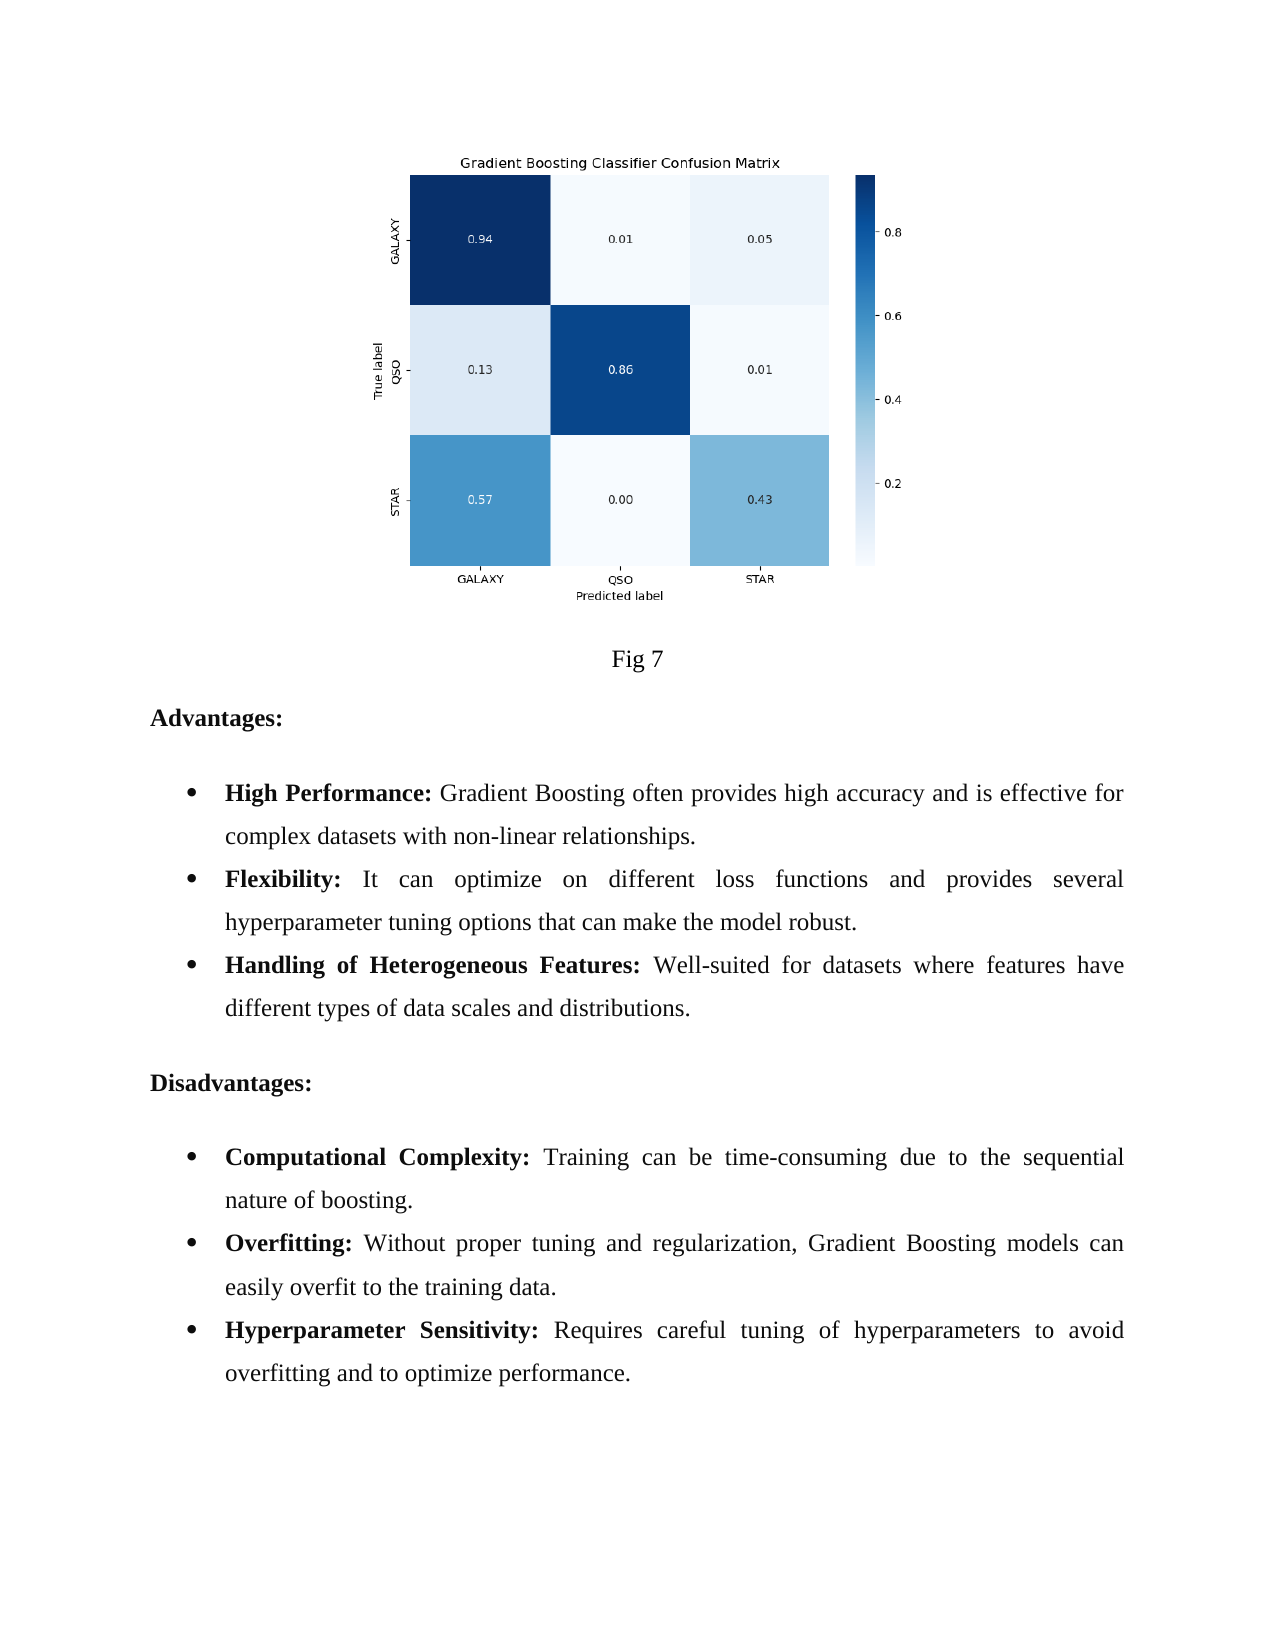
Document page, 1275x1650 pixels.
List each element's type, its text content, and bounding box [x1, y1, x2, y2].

text Fig 7 [150, 644, 1125, 672]
list Handling of Heterogeneous Features: Well-suited for datasets where features have different types of data scales and distributions. [187, 950, 1125, 1022]
picture [365, 150, 910, 610]
text Advantages: [150, 703, 1125, 732]
list Flexibility: It can optimize on different loss functions and provides several hyperparameter tuning options that can make the model robust. [187, 864, 1125, 936]
list High Performance: Gradient Boosting often provides high accuracy and is effective for complex datasets with non-linear relationships. [187, 778, 1125, 850]
text Disadvantages: [150, 1068, 1125, 1097]
list Computational Complexity: Training can be time-consuming due to the sequential nature of boosting. [187, 1142, 1125, 1214]
list Hyperparameter Sensitivity: Requires careful tuning of hyperparameters to avoid overfitting and to optimize performance. [187, 1315, 1125, 1387]
list Overfitting: Without proper tuning and regularization, Gradient Boosting models can easily overfit to the training data. [187, 1228, 1125, 1300]
